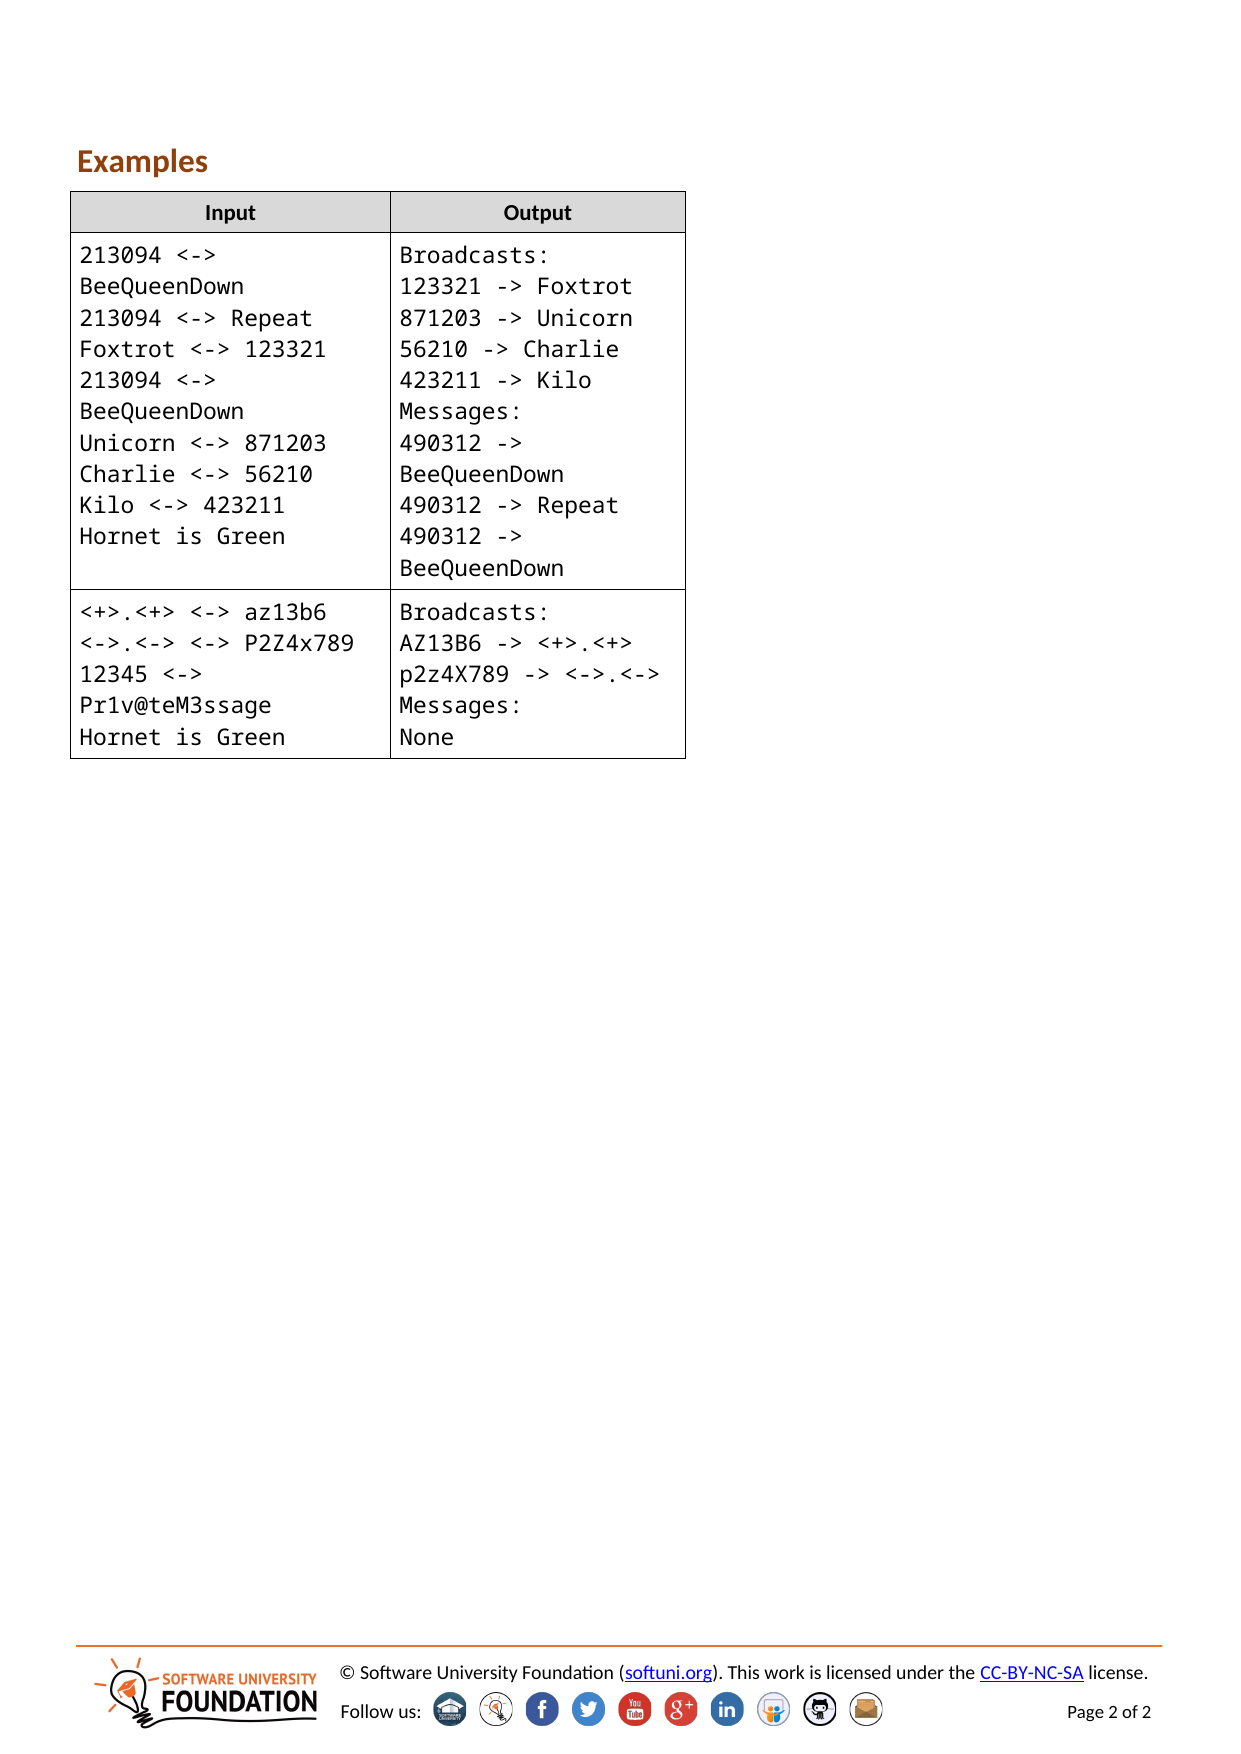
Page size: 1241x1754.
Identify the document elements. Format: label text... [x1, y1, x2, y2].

picture [710, 1692, 744, 1726]
picture [664, 1692, 698, 1726]
table_cell <+>.<+> <-> az13b6 <->.<-> <-> P2Z4x789 12345 <-> Pr1v@teM3ssage Hornet is Green [71, 590, 390, 758]
table_header Output [391, 192, 685, 232]
table_header Input [71, 192, 390, 232]
picture [93, 1656, 317, 1729]
table_cell Broadcasts: 123321 -> Foxtrot 871203 -> Unicorn 56210 -> Charlie 423211 -> Kilo Messages: 490312 -> BeeQueenDown 490312 -> Repeat 490312 -> BeeQueenDown [391, 233, 685, 589]
picture [849, 1692, 883, 1726]
table_cell 213094 <-> BeeQueenDown 213094 <-> Repeat Foxtrot <-> 123321 213094 <-> BeeQueenDown Unicorn <-> 871203 Charlie <-> 56210 Kilo <-> 423211 Hornet is Green [71, 233, 390, 589]
picture [757, 1692, 790, 1726]
subtitle Examples [77, 140, 1163, 181]
picture [618, 1692, 652, 1726]
picture [433, 1692, 467, 1726]
picture [525, 1692, 559, 1726]
picture [572, 1692, 605, 1726]
picture [803, 1692, 837, 1726]
picture [479, 1692, 513, 1726]
table_cell Broadcasts: AZ13B6 -> <+>.<+> p2z4X789 -> <->.<-> Messages: None [391, 590, 685, 758]
